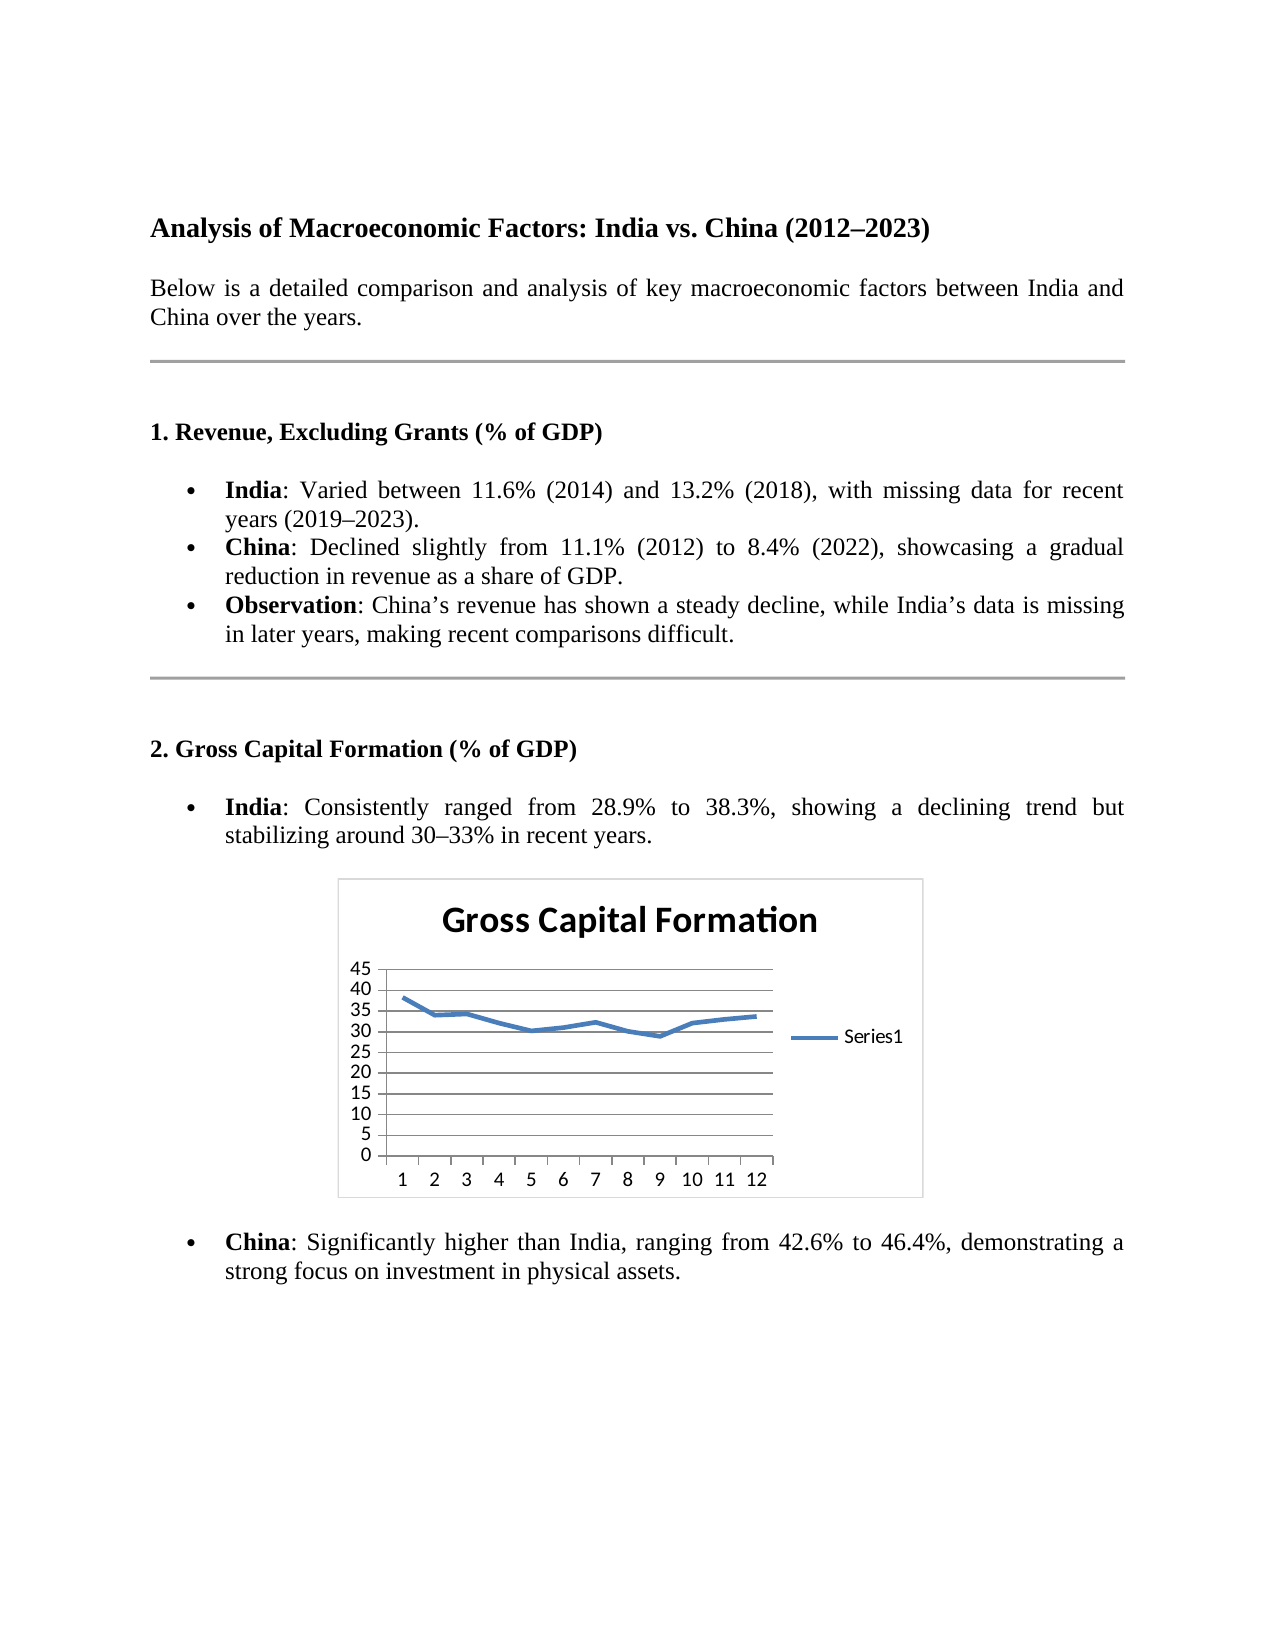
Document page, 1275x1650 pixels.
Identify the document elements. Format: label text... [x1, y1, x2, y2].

text 1. Revenue, Excluding Grants (% of GDP) [150, 417, 1125, 446]
list India: Varied between 11.6% (2014) and 13.2% (2018), with missing data for recent years (2019–2023). [187, 475, 1125, 532]
text Below is a detailed comparison and analysis of key macroeconomic factors between India and China over the years. [150, 273, 1125, 331]
list China: Declined slightly from 11.1% (2012) to 8.4% (2022), showcasing a gradual reduction in revenue as a share of GDP. [187, 532, 1125, 590]
text Analysis of Macroeconomic Factors: India vs. China (2012–2023) [150, 212, 1125, 244]
text 2. Gross Capital Formation (% of GDP) [150, 734, 1125, 762]
list Observation: China’s revenue has shown a steady decline, while India’s data is missing in later years, making recent comparisons difficult. [187, 590, 1125, 647]
list India: Consistently ranged from 28.9% to 38.3%, showing a declining trend but stabilizing around 30–33% in recent years. [187, 792, 1125, 849]
list China: Significantly higher than India, ranging from 42.6% to 46.4%, demonstrating a strong focus on investment in physical assets. [187, 1227, 1125, 1285]
